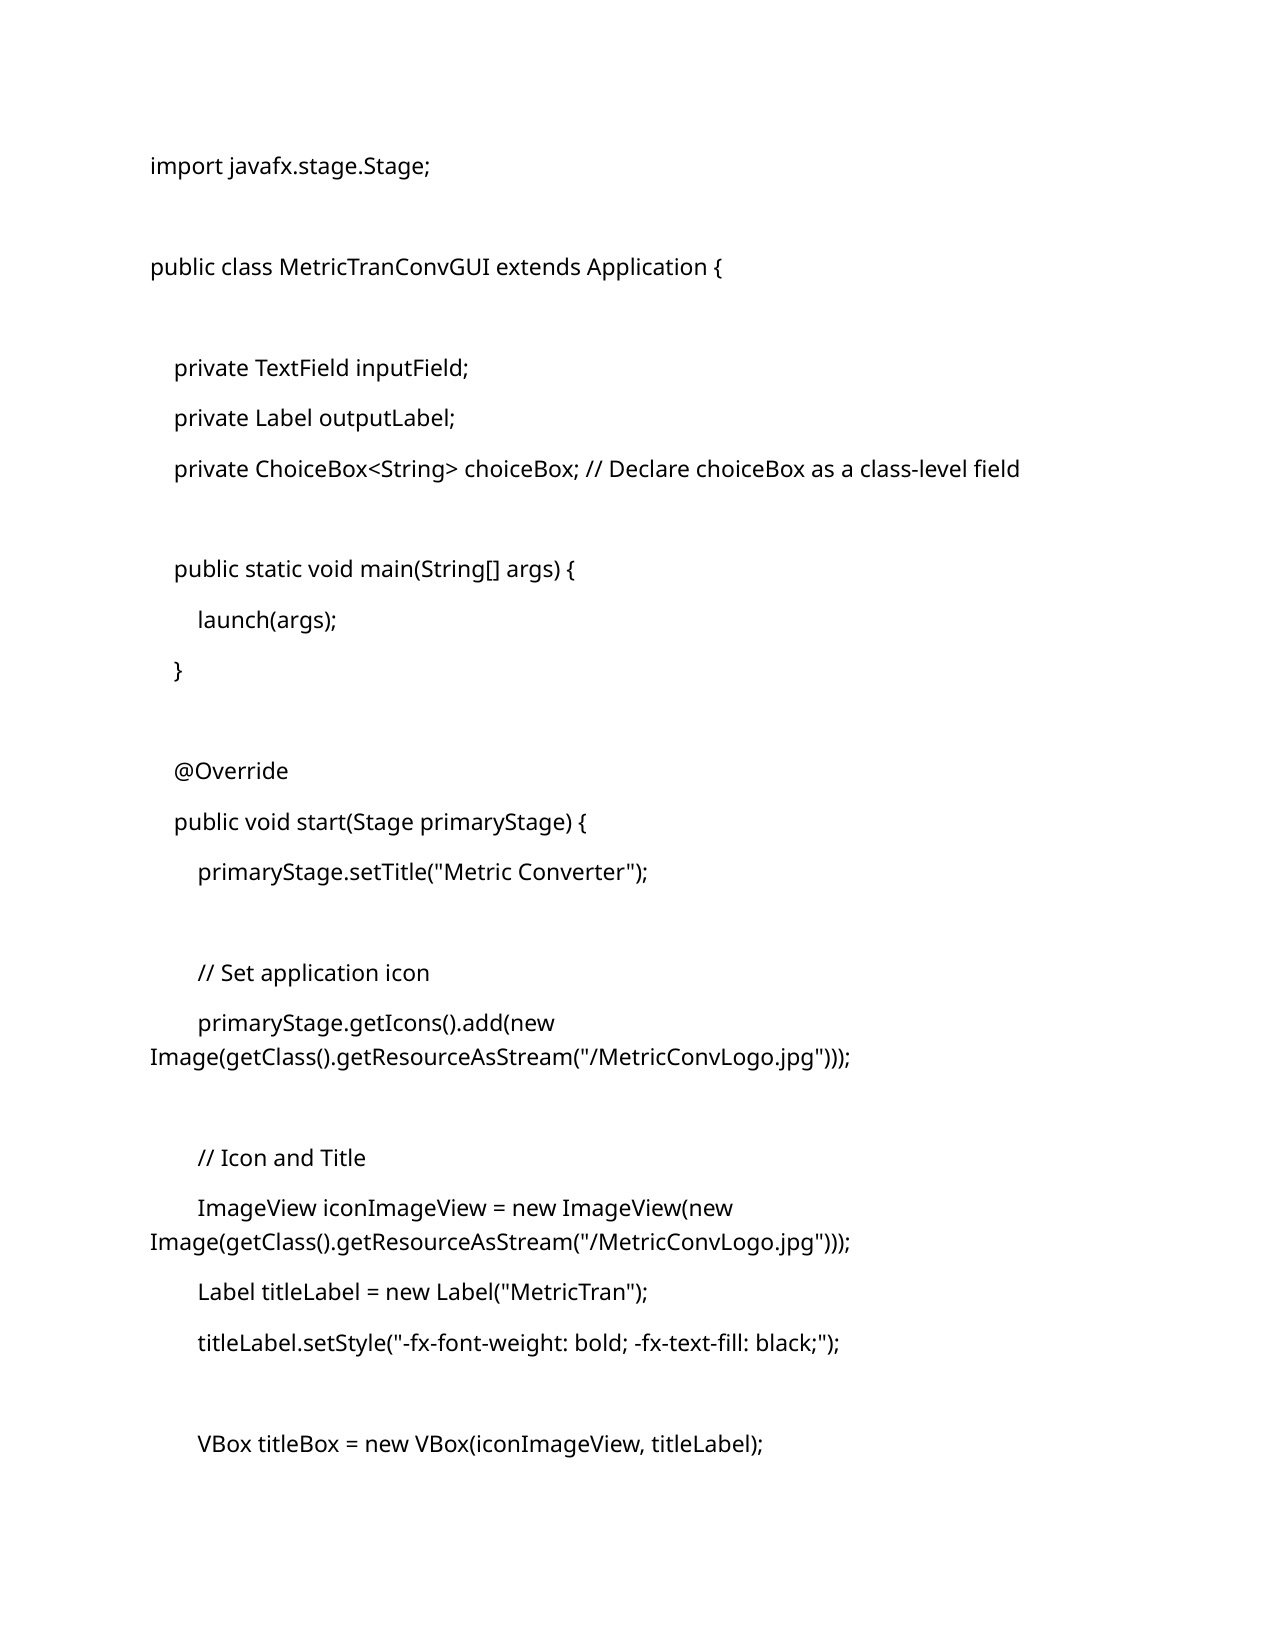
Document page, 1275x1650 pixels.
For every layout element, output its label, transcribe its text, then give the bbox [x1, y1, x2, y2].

text } [150, 654, 1125, 685]
text // Icon and Title [150, 1142, 1125, 1173]
text VBox titleBox = new VBox(iconImageView, titleLabel); [150, 1427, 1125, 1459]
text private TextField inputField; [150, 352, 1125, 383]
text private Label outputLabel; [150, 402, 1125, 433]
text primaryStage.setTitle("Metric Converter"); [150, 856, 1125, 887]
text // Set application icon [150, 957, 1125, 988]
text @Override [150, 755, 1125, 786]
text public void start(Stage primaryStage) { [150, 805, 1125, 837]
text launch(args); [150, 604, 1125, 635]
text primaryStage.getIcons().add(new Image(getClass().getResourceAsStream("/MetricConvLogo.jpg"))); [150, 1007, 1125, 1072]
text Label titleLabel = new Label("MetricTran"); [150, 1276, 1125, 1307]
text public class MetricTranConvGUI extends Application { [150, 251, 1125, 282]
text titleLabel.setStyle("-fx-font-weight: bold; -fx-text-fill: black;"); [150, 1327, 1125, 1358]
text import javafx.stage.Stage; [150, 150, 1125, 181]
text private ChoiceBox<String> choiceBox; // Declare choiceBox as a class-level field [150, 452, 1125, 484]
text public static void main(String[] args) { [150, 553, 1125, 584]
text ImageView iconImageView = new ImageView(new Image(getClass().getResourceAsStream("/MetricConvLogo.jpg"))); [150, 1192, 1125, 1257]
